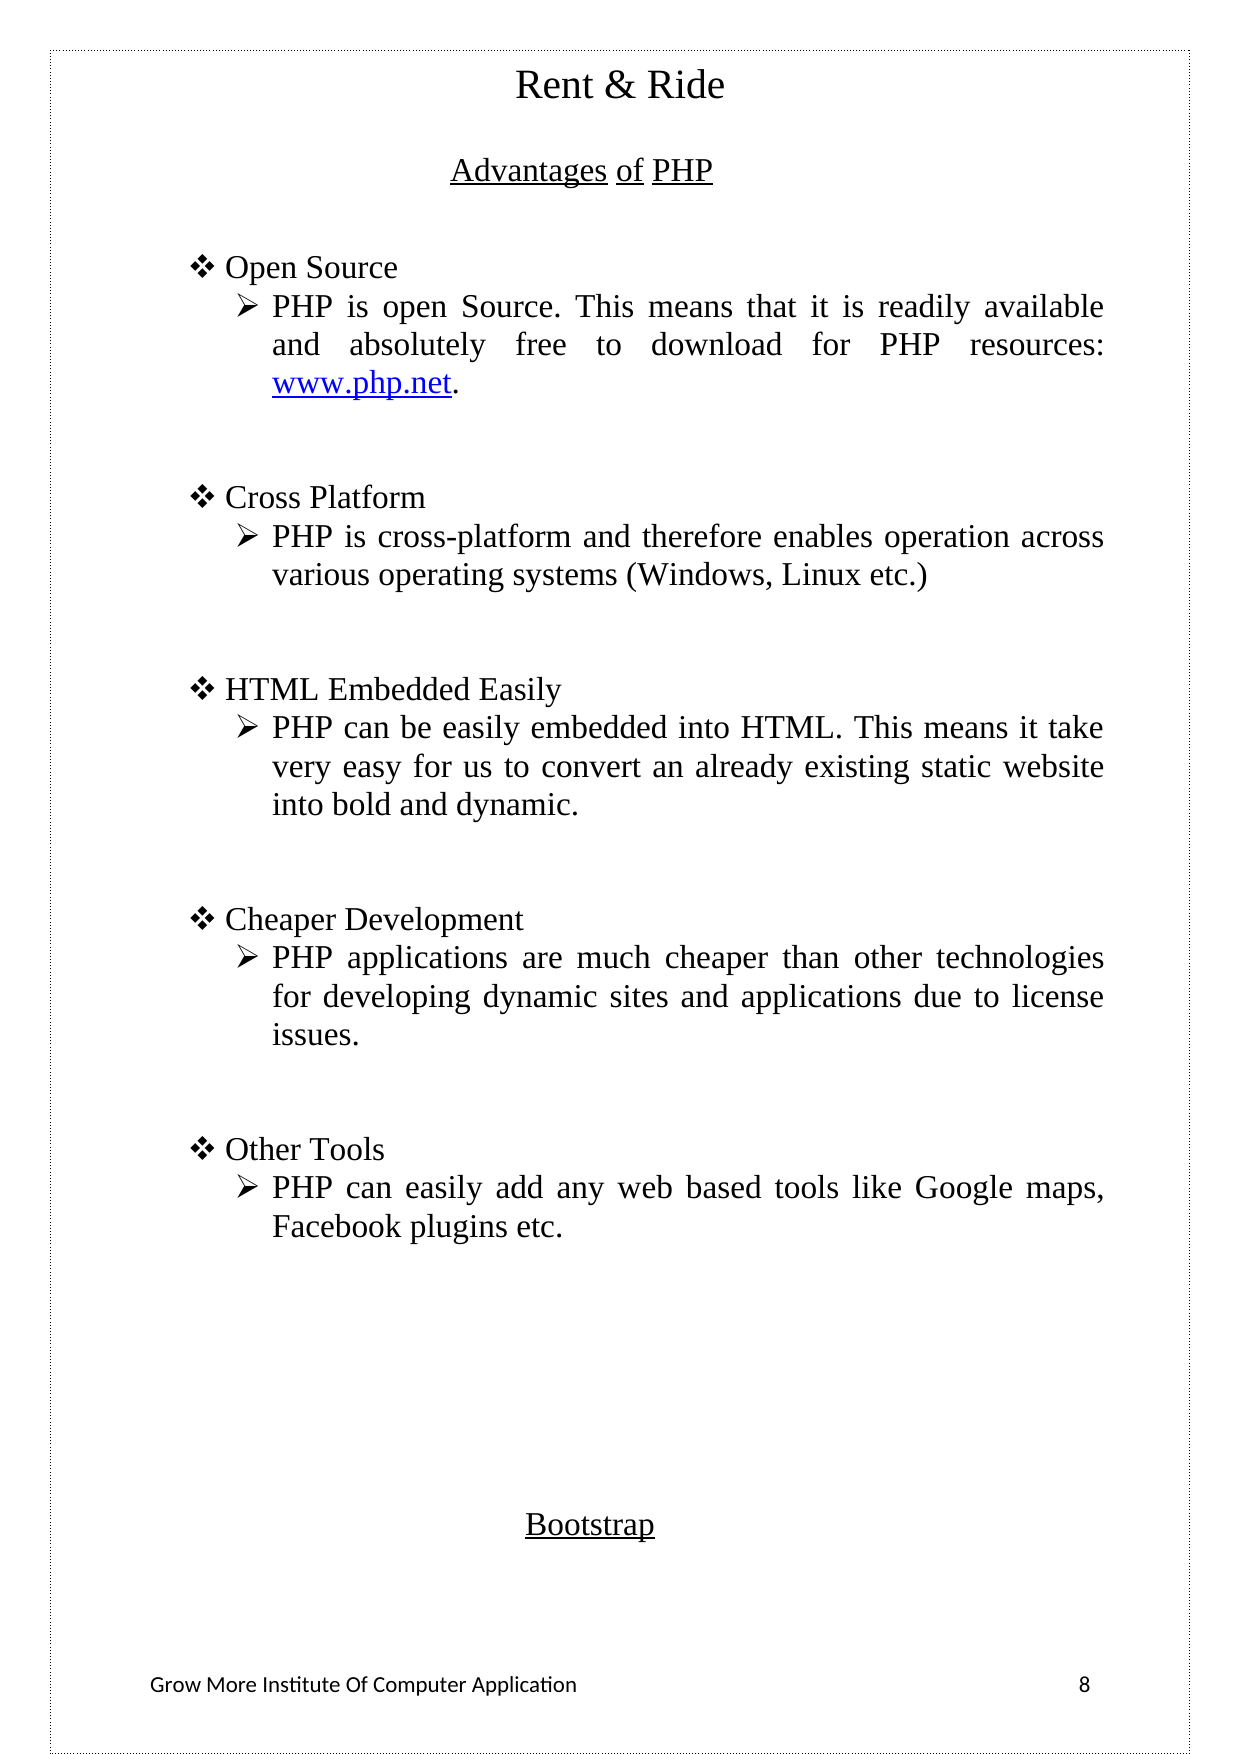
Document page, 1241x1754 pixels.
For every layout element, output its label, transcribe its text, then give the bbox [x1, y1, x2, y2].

list PHP can easily add any web based tools like Google maps, Facebook plugins etc. [234, 1167, 1105, 1244]
list PHP is open Source. This means that it is readily available and absolutely free to download for PHP resources: www.php.net. [234, 286, 1105, 401]
list Cheaper Development [187, 899, 1105, 937]
list Other Tools [187, 1129, 1105, 1167]
list Cross Platform [187, 477, 1105, 516]
list PHP is cross-platform and therefore enables operation across various operating systems (Windows, Linux etc.) [234, 516, 1105, 592]
list Open Source [187, 247, 1105, 286]
list HTML Embedded Easily [187, 669, 1105, 707]
list PHP can be easily embedded into HTML. This means it take very easy for us to convert an already existing static website into bold and dynamic. [234, 707, 1105, 822]
text Advantages of PHP [375, 150, 1105, 188]
list PHP applications are much cheaper than other technologies for developing dynamic sites and applications due to license issues. [234, 937, 1105, 1052]
text Bootstrap [450, 1504, 1105, 1542]
